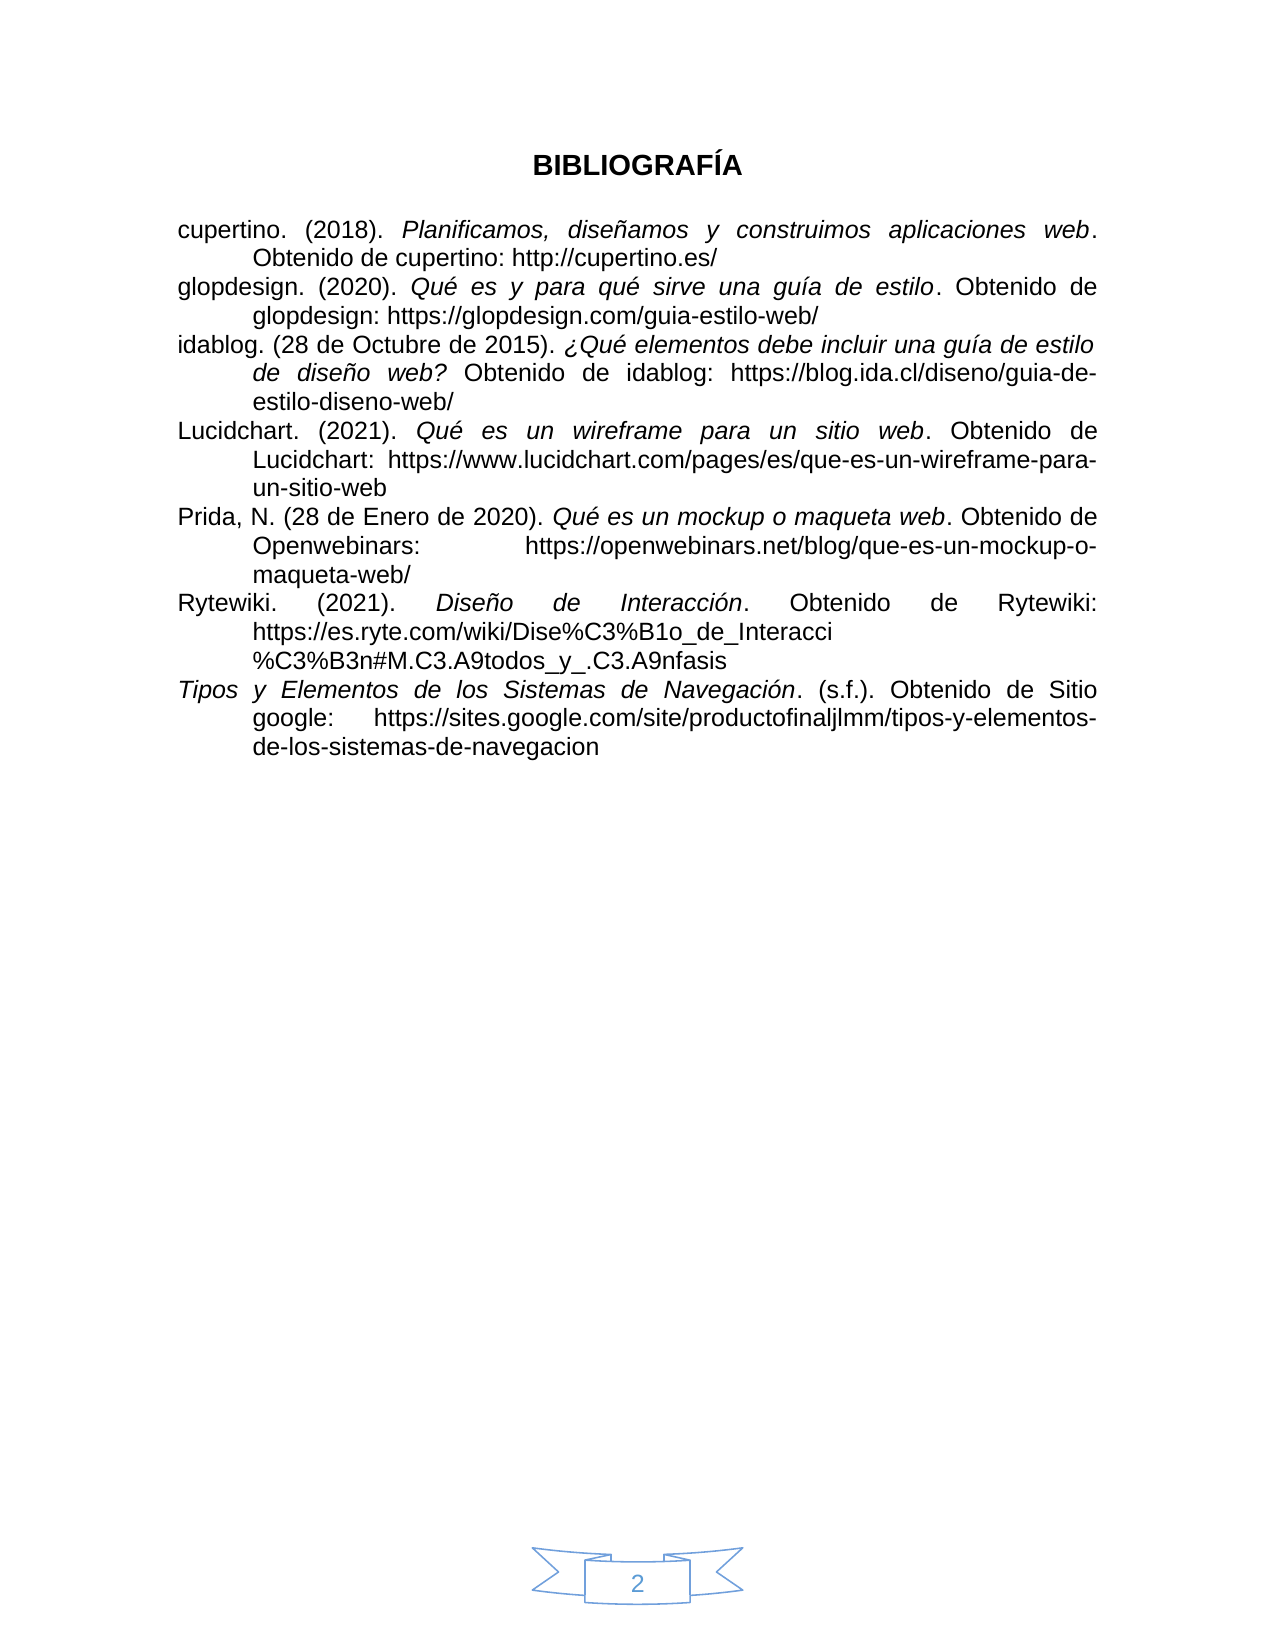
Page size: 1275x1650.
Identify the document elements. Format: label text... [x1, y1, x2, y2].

subtitle BIBLIOGRAFÍA [177, 148, 1098, 181]
